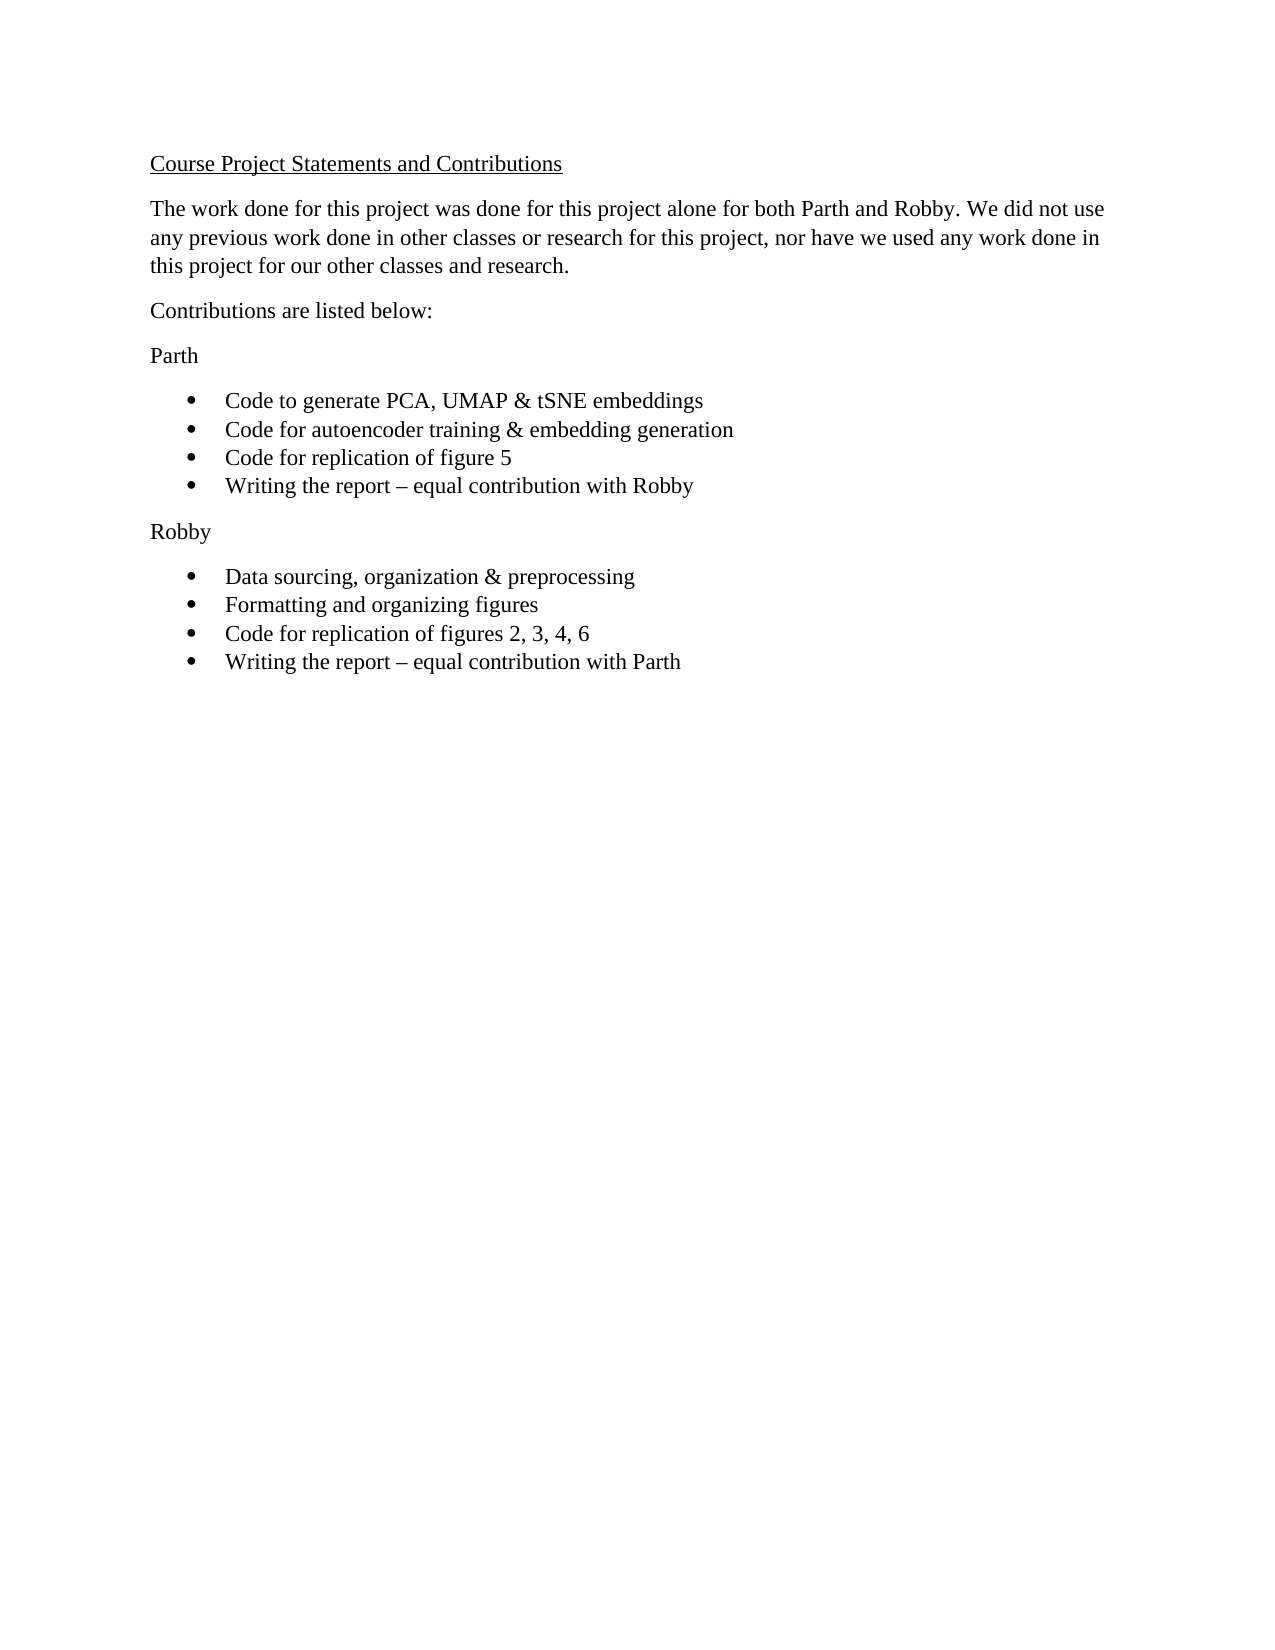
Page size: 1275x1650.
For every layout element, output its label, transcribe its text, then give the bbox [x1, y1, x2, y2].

list Code for autoencoder training & embedding generation [187, 416, 1125, 442]
list Code to generate PCA, UMAP & tSNE embeddings [187, 387, 1125, 414]
list Code for replication of figure 5 [187, 444, 1125, 471]
text Parth [150, 342, 1125, 368]
list Data sourcing, organization & preprocessing [187, 563, 1125, 589]
text Course Project Statements and Contributions [150, 150, 1125, 176]
list Writing the report – equal contribution with Parth [187, 648, 1125, 674]
list Writing the report – equal contribution with Robby [187, 473, 1125, 499]
list Formatting and organizing figures [187, 591, 1125, 618]
text Contributions are listed below: [150, 297, 1125, 323]
list Code for replication of figures 2, 3, 4, 6 [187, 620, 1125, 646]
text Robby [150, 518, 1125, 544]
text The work done for this project was done for this project alone for both Parth and Robby. We did not use any previous work done in other classes or research for this project, nor have we used any work done in this project for our other classes and research. [150, 195, 1125, 278]
